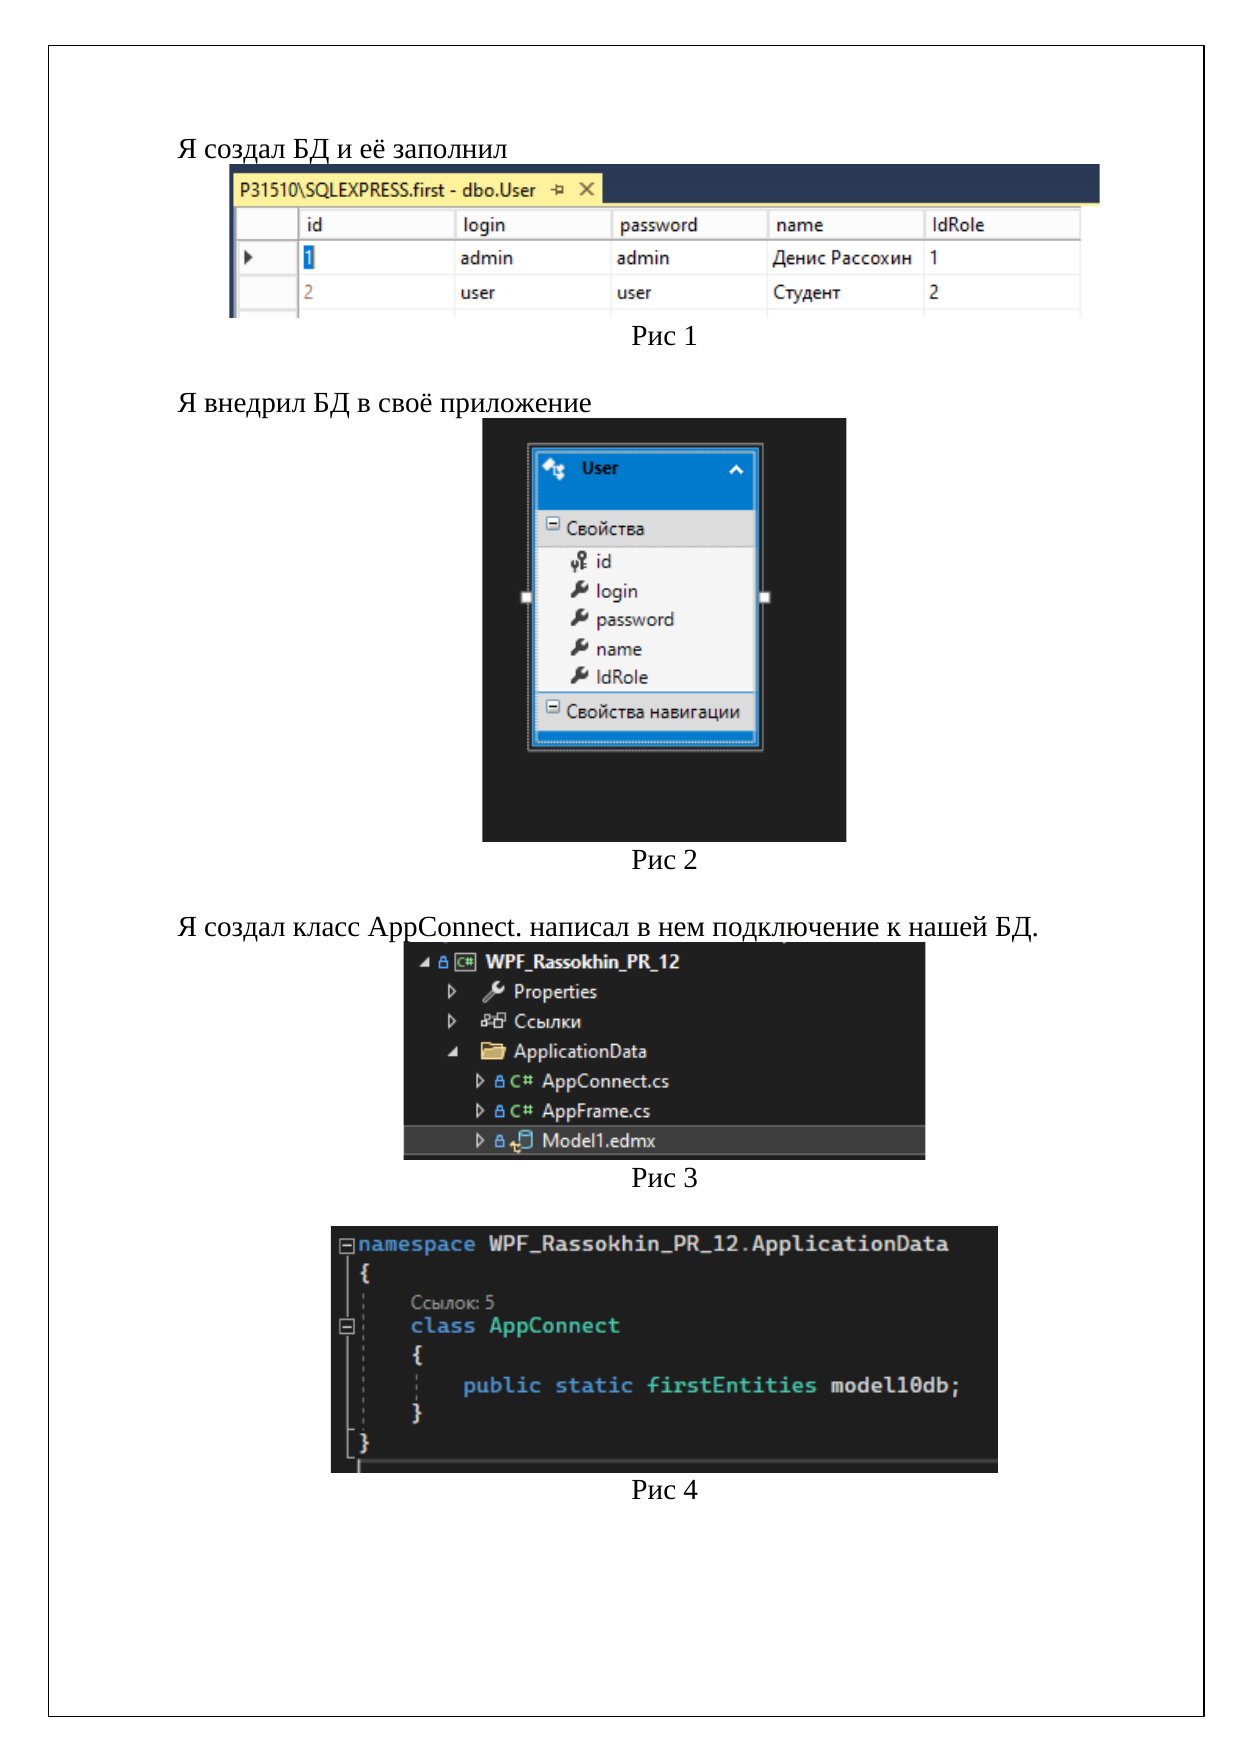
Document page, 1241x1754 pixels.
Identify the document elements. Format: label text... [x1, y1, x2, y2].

text Я внедрил БД в своё приложение [177, 385, 1152, 418]
picture [403, 942, 926, 1160]
text Рис 1 [177, 318, 1152, 351]
text Я создал БД и её заполнил [177, 131, 1152, 165]
picture [229, 164, 1100, 318]
text Рис 2 [177, 842, 1152, 876]
text Рис 4 [177, 1472, 1152, 1506]
picture [330, 1226, 998, 1473]
picture [482, 418, 847, 842]
text Я создал класс AppConnect. написал в нем подключение к нашей БД. [177, 909, 1152, 943]
text Рис 3 [177, 1160, 1152, 1193]
